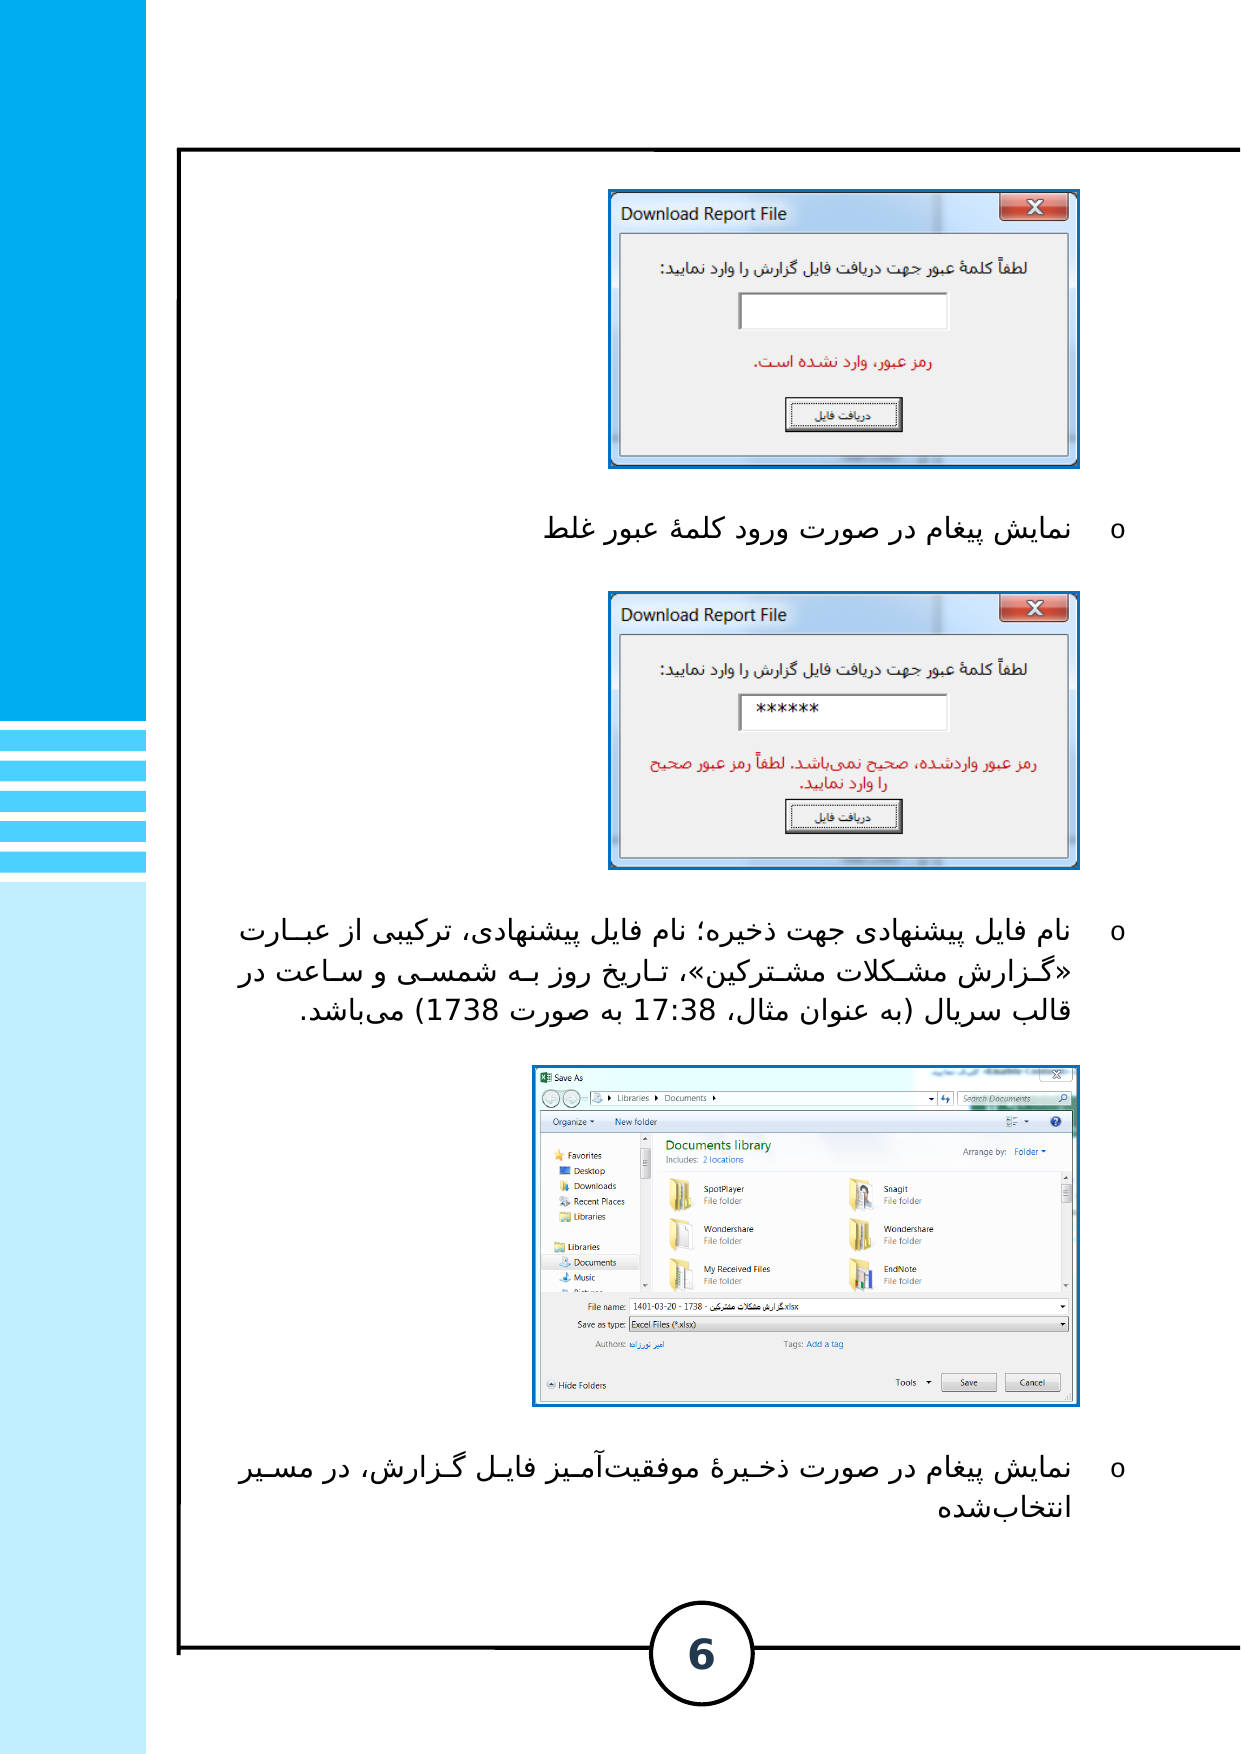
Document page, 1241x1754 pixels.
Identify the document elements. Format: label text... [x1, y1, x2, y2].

list نمایش پیغام در صورت ورود کلمۀ عبور غلط [239, 512, 1110, 547]
picture [611, 192, 1077, 466]
list نام فایل پیشنهادی جهت ذخیره؛ نام فایل پیشنهادی، ترکیبی از عبارت «گزارش مشکلات مشترکین»، تاریخ روز به شمسی و ساعت در قالب سریال (به عنوان مثال، 17:38 به صورت 1738) می‌باشد. [239, 914, 1110, 1027]
list نمایش پیغام در صورت ذخیرۀ موفقیت‌آمیز فایل گزارش، در مسیر انتخاب‌شده [239, 1451, 1110, 1525]
picture [535, 1068, 1077, 1404]
picture [611, 594, 1077, 867]
